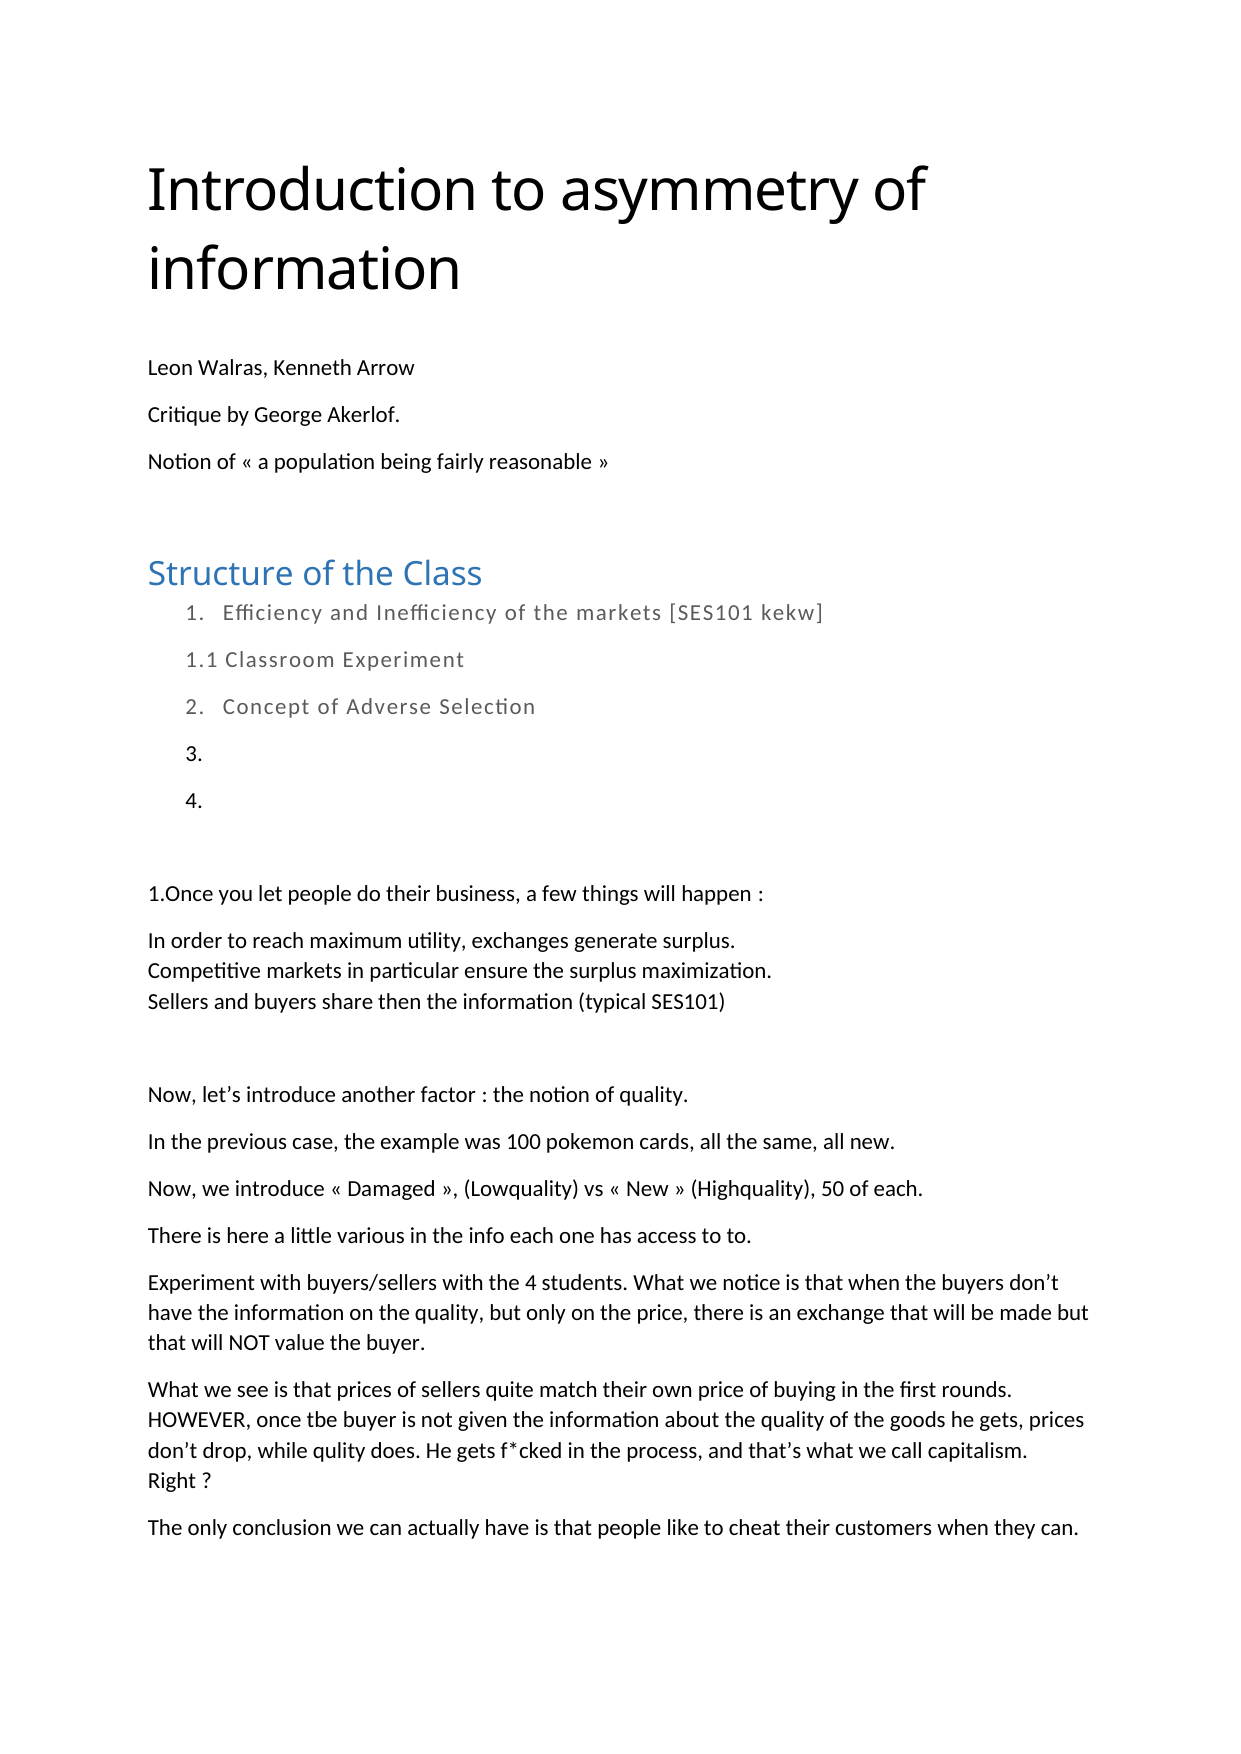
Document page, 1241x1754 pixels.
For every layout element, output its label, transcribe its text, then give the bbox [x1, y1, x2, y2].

title Introduction to asymmetry of information [148, 148, 1093, 307]
subtitle Concept of Adverse Selection [185, 692, 1093, 720]
subtitle Efficiency and Inefficiency of the markets [SES101 kekw] [185, 598, 1093, 626]
text In order to reach maximum utility, exchanges generate surplus. Competitive markets in particular ensure the surplus maximization. Sellers and buyers share then the information (typical SES101) [148, 926, 1093, 1015]
text Critique by George Akerlof. [148, 400, 1093, 428]
text Notion of « a population being fairly reasonable » [148, 447, 1093, 475]
text Experiment with buyers/sellers with the 4 students. What we notice is that when the buyers don’t have the information on the quality, but only on the price, there is an exchange that will be made but that will NOT value the buyer. [148, 1268, 1093, 1356]
text What we see is that prices of sellers quite match their own price of buying in the first rounds. HOWEVER, once tbe buyer is not given the information about the quality of the goods he gets, prices don’t drop, while qulity does. He gets f*cked in the process, and that’s what we call capitalism. Right ? [148, 1375, 1093, 1494]
text There is here a little various in the info each one has access to to. [148, 1221, 1093, 1249]
text 4. [185, 786, 1093, 814]
text 1.Once you let people do their business, a few things will happen : [148, 879, 1093, 907]
subtitle Structure of the Class [148, 549, 1093, 595]
text 3. [185, 739, 1093, 767]
text Now, let’s introduce another factor : the notion of quality. [148, 1081, 1093, 1108]
text The only conclusion we can actually have is that people like to cheat their customers when they can. [148, 1513, 1093, 1541]
text Leon Walras, Kenneth Arrow [148, 353, 1093, 381]
text In the previous case, the example was 100 pokemon cards, all the same, all new. [148, 1127, 1093, 1155]
subtitle Classroom Experiment [185, 645, 1093, 673]
text Now, we introduce « Damaged », (Lowquality) vs « New » (Highquality), 50 of each. [148, 1174, 1093, 1202]
